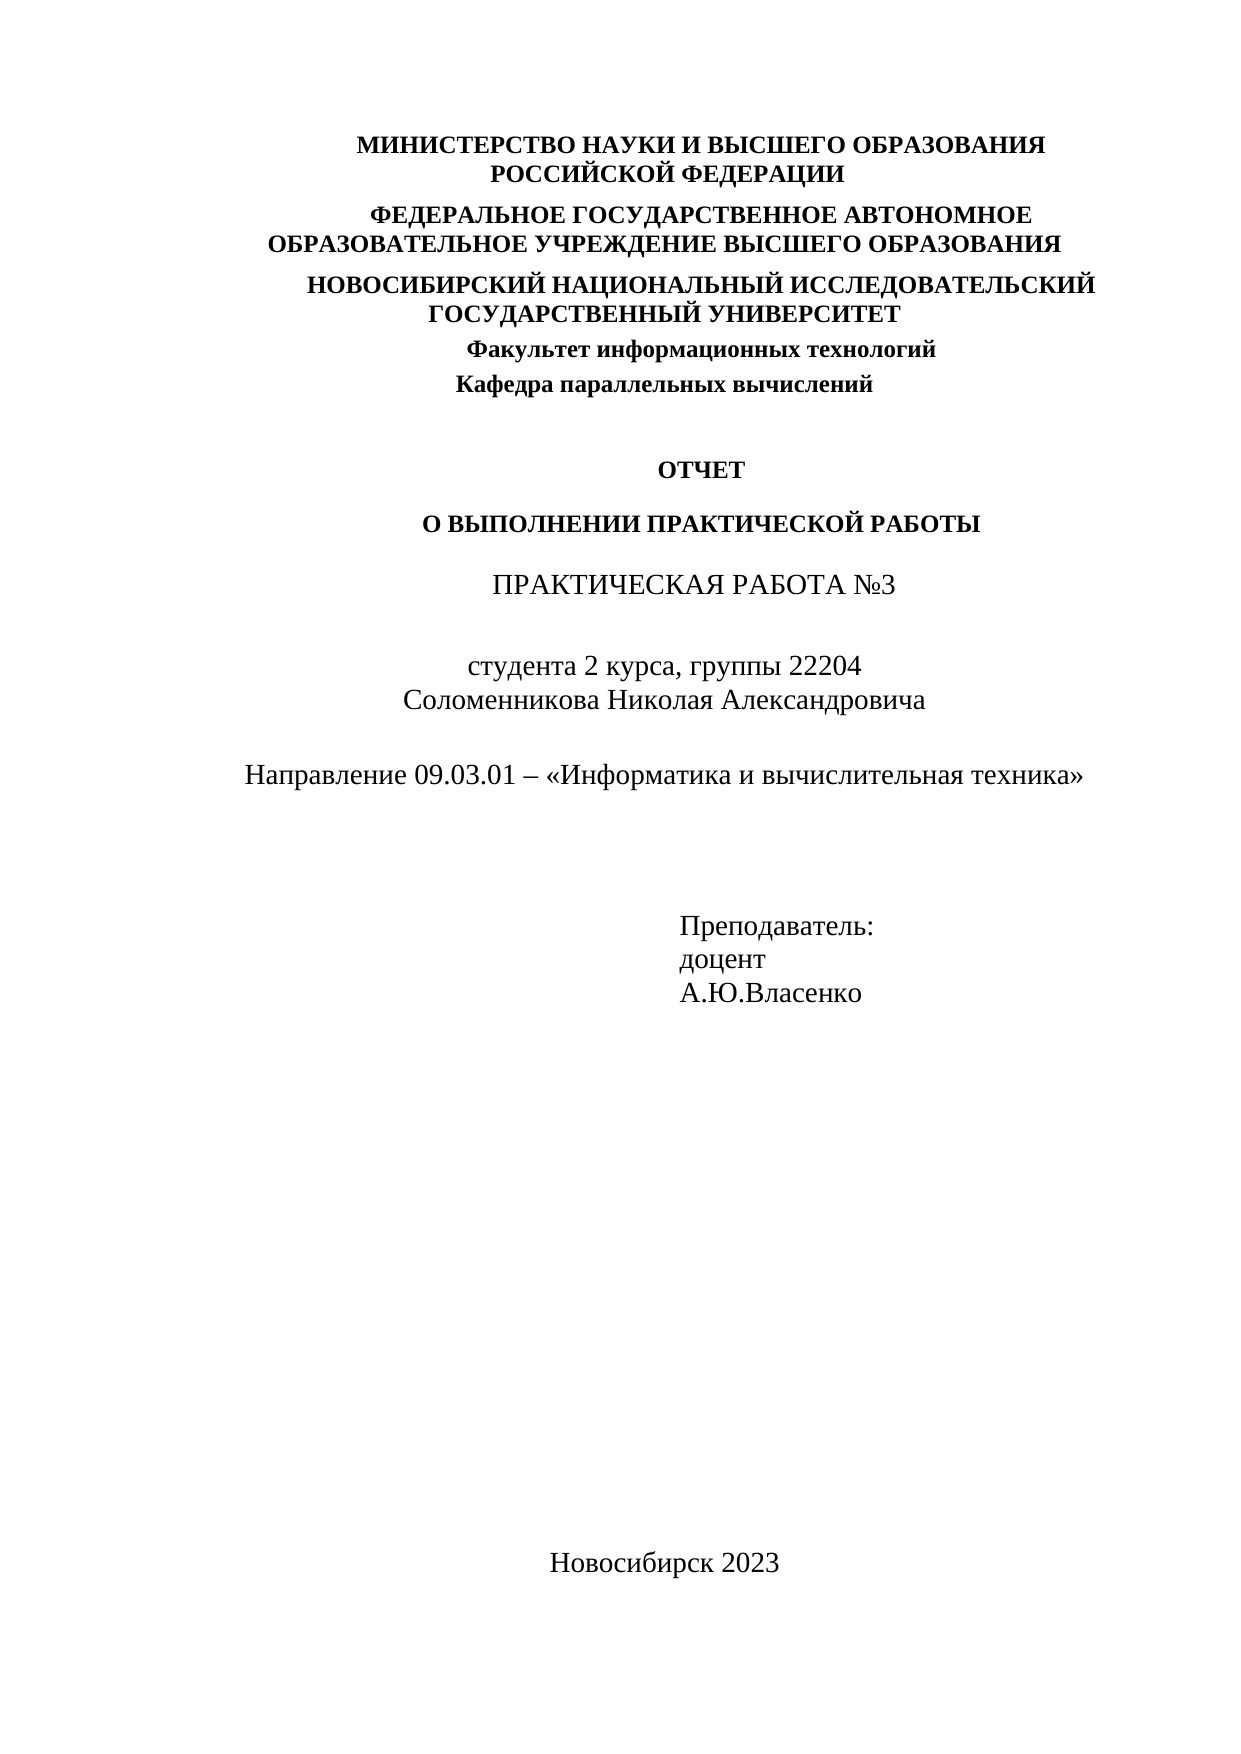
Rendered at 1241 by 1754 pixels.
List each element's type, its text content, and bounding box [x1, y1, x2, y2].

text Преподаватель: [620, 908, 1152, 941]
subtitle ОТЧЕТ [177, 456, 1152, 484]
subtitle НОВОСИБИРСКИЙ НАЦИОНАЛЬНЫЙ ИССЛЕДОВАТЕЛЬСКИЙ ГОСУДАРСТВЕННЫЙ УНИВЕРСИТЕТ [177, 271, 1152, 328]
text ПРАКТИЧЕСКАЯ РАБОТА №3 [177, 567, 1152, 600]
text Соломенникова Николая Александровича [177, 682, 1152, 716]
text Кафедра параллельных вычислений [177, 369, 1152, 398]
subtitle ФЕДЕРАЛЬНОЕ ГОСУДАРСТВЕННОЕ АВТОНОМНОЕ ОБРАЗОВАТЕЛЬНОЕ УЧРЕЖДЕНИЕ ВЫСШЕГО ОБРАЗОВАНИЯ [177, 201, 1152, 258]
text Новосибирск 2023 [177, 1545, 1152, 1579]
text Направление 09.03.01 – «Информатика и вычислительная техника» [177, 757, 1152, 790]
text доцент [620, 941, 1152, 975]
text А.Ю.Власенко [620, 975, 1152, 1008]
subtitle Факультет информационных технологий [177, 334, 1152, 363]
text студента 2 курса, группы 22204 [177, 648, 1152, 682]
subtitle МИНИСТЕРСТВО НАУКИ И ВЫСШЕГО ОБРАЗОВАНИЯ РОССИЙСКОЙ ФЕДЕРАЦИИ [177, 131, 1152, 188]
subtitle О ВЫПОЛНЕНИИ ПРАКТИЧЕСКОЙ РАБОТЫ [177, 509, 1152, 538]
